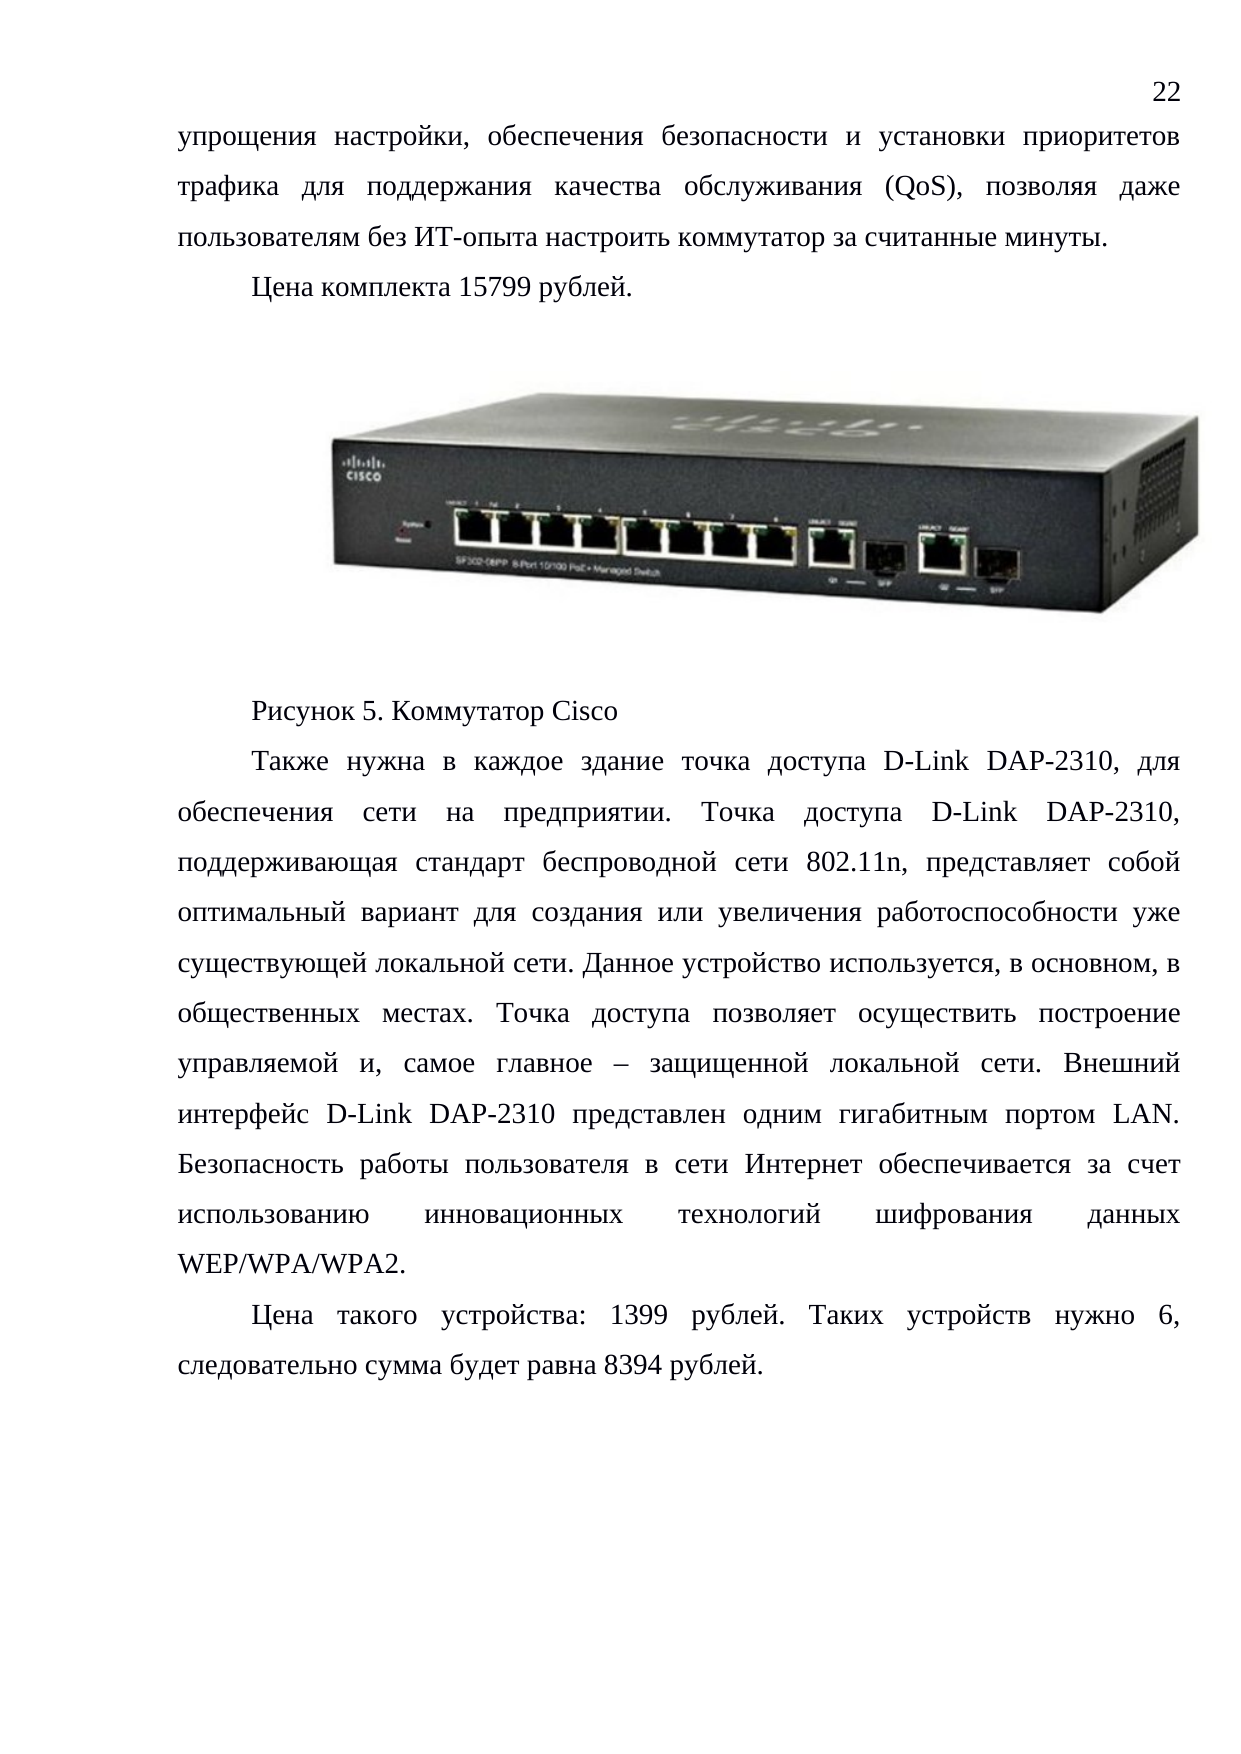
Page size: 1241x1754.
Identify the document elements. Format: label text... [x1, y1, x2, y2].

text Цена комплекта 15799 рублей. [177, 269, 1181, 303]
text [177, 118, 1181, 252]
text Цена такого устройства: 1399 рублей. Таких устройств нужно 6, следовательно сумма будет равна 8394 рублей. [177, 1297, 1181, 1381]
text Также нужна в каждое здание точка доступа D-Link DAP-2310, для обеспечения сети на предприятии. Точка доступа D-Link DAP-2310, поддерживающая стандарт беспроводной сети 802.11n, представляет собой оптимальный вариант для создания или увеличения работоспособности уже существующей локальной сети. Данное устройство используется, в основном, в общественных местах. Точка доступа позволяет осуществить построение управляемой и, самое главное – защищенной локальной сети. Внешний интерфейс D-Link DAP-2310 представлен одним гигабитным портом LAN. Безопасность работы пользователя в сети Интернет обеспечивается за счет использованию инновационных технологий шифрования данных WEP/WPA/WPA2. [177, 743, 1181, 1280]
picture [269, 331, 1241, 667]
